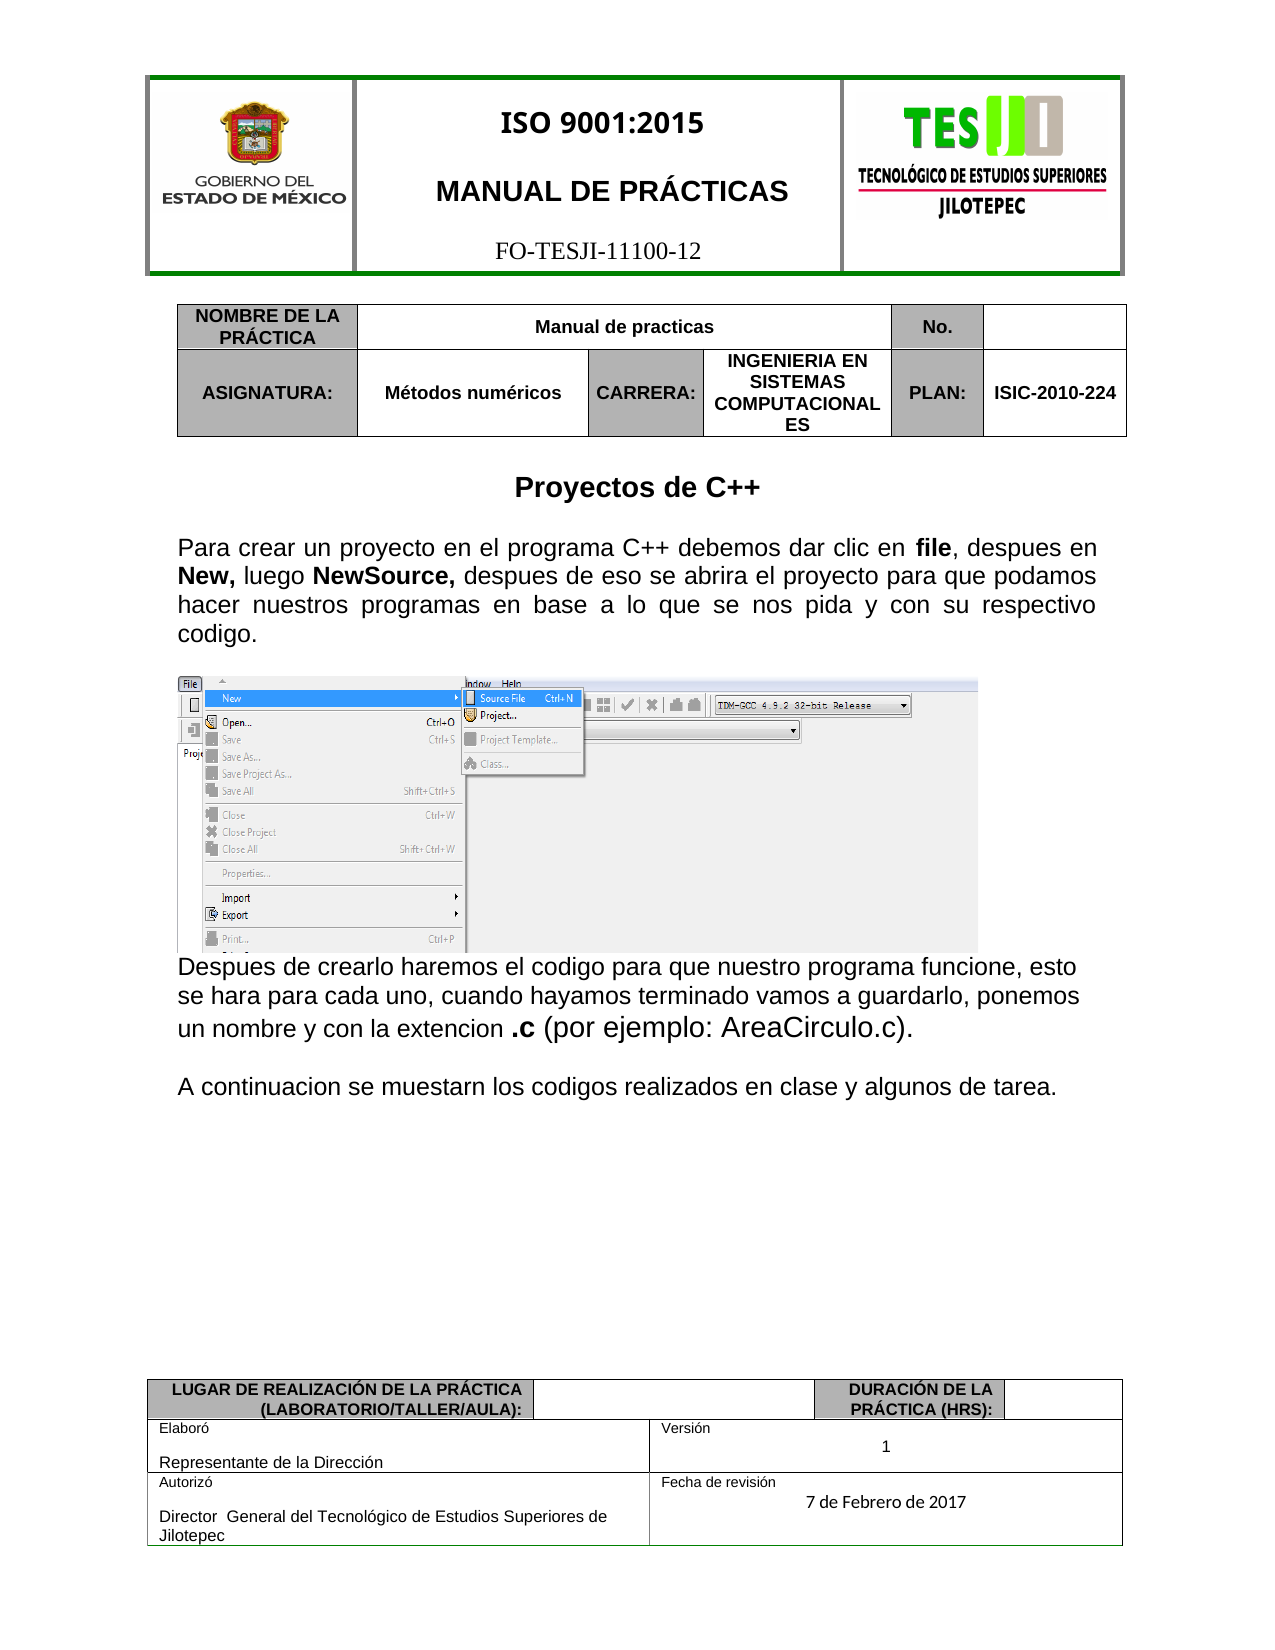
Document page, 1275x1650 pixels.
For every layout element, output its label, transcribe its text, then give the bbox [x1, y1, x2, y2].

text A continuacion se muestarn los codigos realizados en clase y algunos de tarea. [177, 1072, 1098, 1101]
text Para crear un proyecto en el programa C++ debemos dar clic en file, despues en New, luego NewSource, despues de eso se abrira el proyecto para que podamos hacer nuestros programas en base a lo que se nos pida y con su respectivo codigo. [177, 533, 1098, 648]
table_cell PLAN: [892, 350, 983, 436]
table_header [984, 305, 1126, 348]
text Despues de crearlo haremos el codigo para que nuestro programa funcione, esto se hara para cada uno, cuando hayamos terminado vamos a guardarlo, ponemos un nombre y con la extencion .c (por ejemplo: AreaCirculo.c). [177, 952, 1098, 1043]
picture [856, 92, 1108, 220]
table_header Manual de practicas [358, 305, 891, 348]
table_header No. [892, 305, 983, 348]
table_cell Métodos numéricos [358, 350, 588, 436]
picture [151, 92, 350, 213]
table_header NOMBRE DE LA PRÁCTICA [178, 305, 357, 348]
table_cell ASIGNATURA: [178, 350, 357, 436]
picture [177, 676, 979, 953]
table_cell ISIC-2010-224 [984, 350, 1126, 436]
table_cell INGENIERIA EN SISTEMAS COMPUTACIONALES [704, 350, 891, 436]
table_cell CARRERA: [589, 350, 703, 436]
text Proyectos de C++ [177, 470, 1098, 504]
